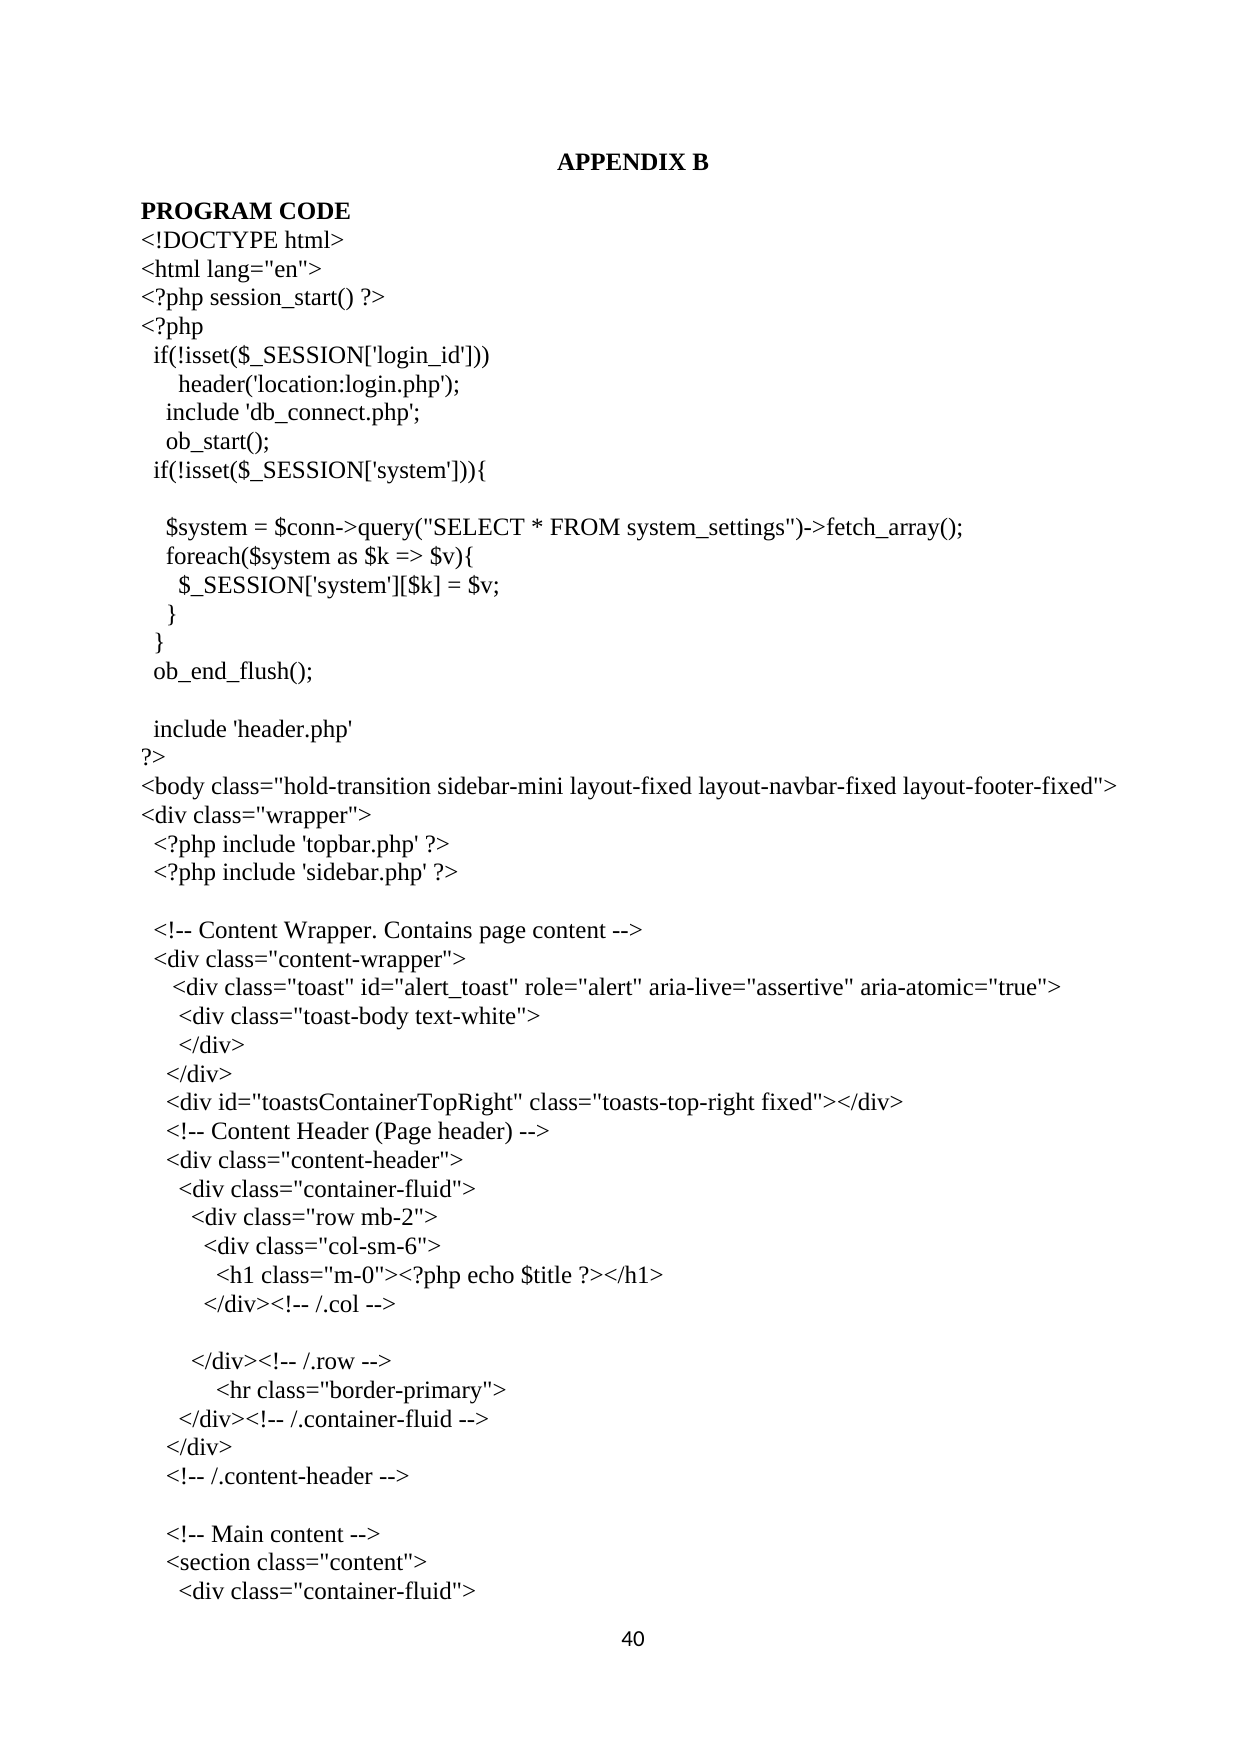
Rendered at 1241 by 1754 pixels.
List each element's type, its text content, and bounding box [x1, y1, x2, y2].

text <!-- Main content --> [141, 1519, 1125, 1547]
text include 'db_connect.php'; [141, 397, 1125, 426]
text <div class="toast-body text-white"> [141, 1001, 1125, 1030]
text ob_end_flush(); [141, 656, 1125, 685]
text <!DOCTYPE html> [141, 225, 1125, 254]
text <?php session_start() ?> [141, 282, 1125, 311]
text } [141, 599, 1125, 627]
text </div> [141, 1432, 1125, 1461]
text </div> [141, 1059, 1125, 1087]
text <body class="hold-transition sidebar-mini layout-fixed layout-navbar-fixed layout-footer-fixed"> [141, 771, 1125, 800]
text include 'header.php' [141, 714, 1125, 742]
text foreach($system as $k => $v){ [141, 541, 1125, 570]
text <div class="content-header"> [141, 1145, 1125, 1174]
subtitle APPENDIX B [141, 147, 1125, 176]
text <!-- Content Wrapper. Contains page content --> [141, 915, 1125, 944]
text </div> [141, 1030, 1125, 1059]
text if(!isset($_SESSION['system'])){ [141, 455, 1125, 484]
text <h1 class="m-0"><?php echo $title ?></h1> [141, 1260, 1125, 1289]
text if(!isset($_SESSION['login_id'])) [141, 340, 1125, 369]
text <html lang="en"> [141, 254, 1125, 282]
text <!-- Content Header (Page header) --> [141, 1116, 1125, 1145]
text $system = $conn->query("SELECT * FROM system_settings")->fetch_array(); [141, 512, 1125, 541]
text <div class="wrapper"> [141, 800, 1125, 829]
text </div><!-- /.col --> [141, 1289, 1125, 1317]
text <div class="content-wrapper"> [141, 944, 1125, 972]
text <div class="container-fluid"> [141, 1174, 1125, 1202]
text <div class="container-fluid"> [141, 1576, 1125, 1605]
text $_SESSION['system'][$k] = $v; [141, 570, 1125, 599]
text <div class="row mb-2"> [141, 1202, 1125, 1231]
text <?php include 'sidebar.php' ?> [141, 857, 1125, 886]
text ob_start(); [141, 426, 1125, 455]
text <!-- /.content-header --> [141, 1461, 1125, 1490]
text header('location:login.php'); [141, 369, 1125, 397]
text ?> [141, 742, 1125, 771]
text </div><!-- /.container-fluid --> [141, 1404, 1125, 1432]
text } [141, 627, 1125, 656]
text <div class="col-sm-6"> [141, 1231, 1125, 1260]
text PROGRAM CODE [141, 196, 1125, 225]
text <hr class="border-primary"> [141, 1375, 1125, 1404]
text <div id="toastsContainerTopRight" class="toasts-top-right fixed"></div> [141, 1087, 1125, 1116]
text <?php [141, 311, 1125, 340]
text <div class="toast" id="alert_toast" role="alert" aria-live="assertive" aria-atomic="true"> [141, 972, 1125, 1001]
text <?php include 'topbar.php' ?> [141, 829, 1125, 857]
text </div><!-- /.row --> [141, 1346, 1125, 1375]
text <section class="content"> [141, 1547, 1125, 1576]
